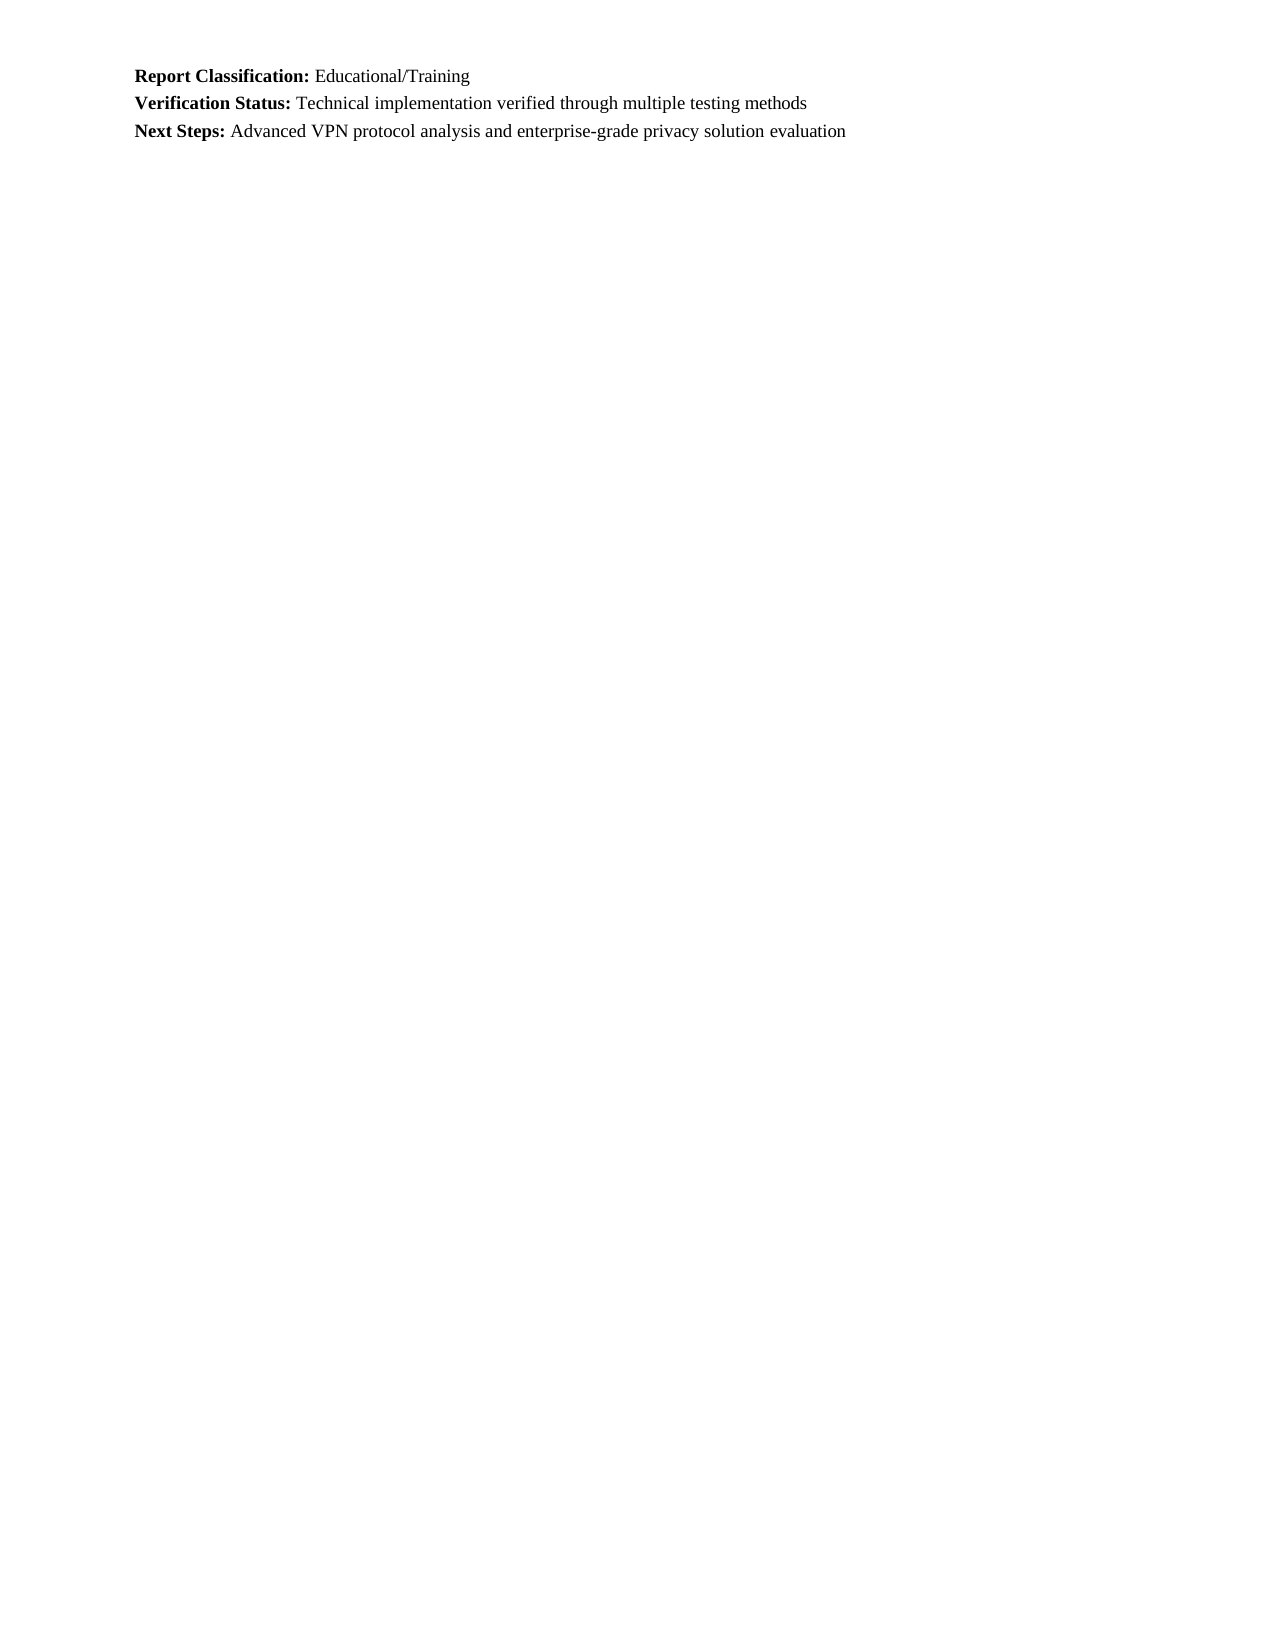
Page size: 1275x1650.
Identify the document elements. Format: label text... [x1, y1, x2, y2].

text Next Steps: Advanced VPN protocol analysis and enterprise-grade privacy solution evaluation [134, 120, 1162, 142]
text Verification Status: Technical implementation verified through multiple testing methods [134, 92, 1162, 113]
